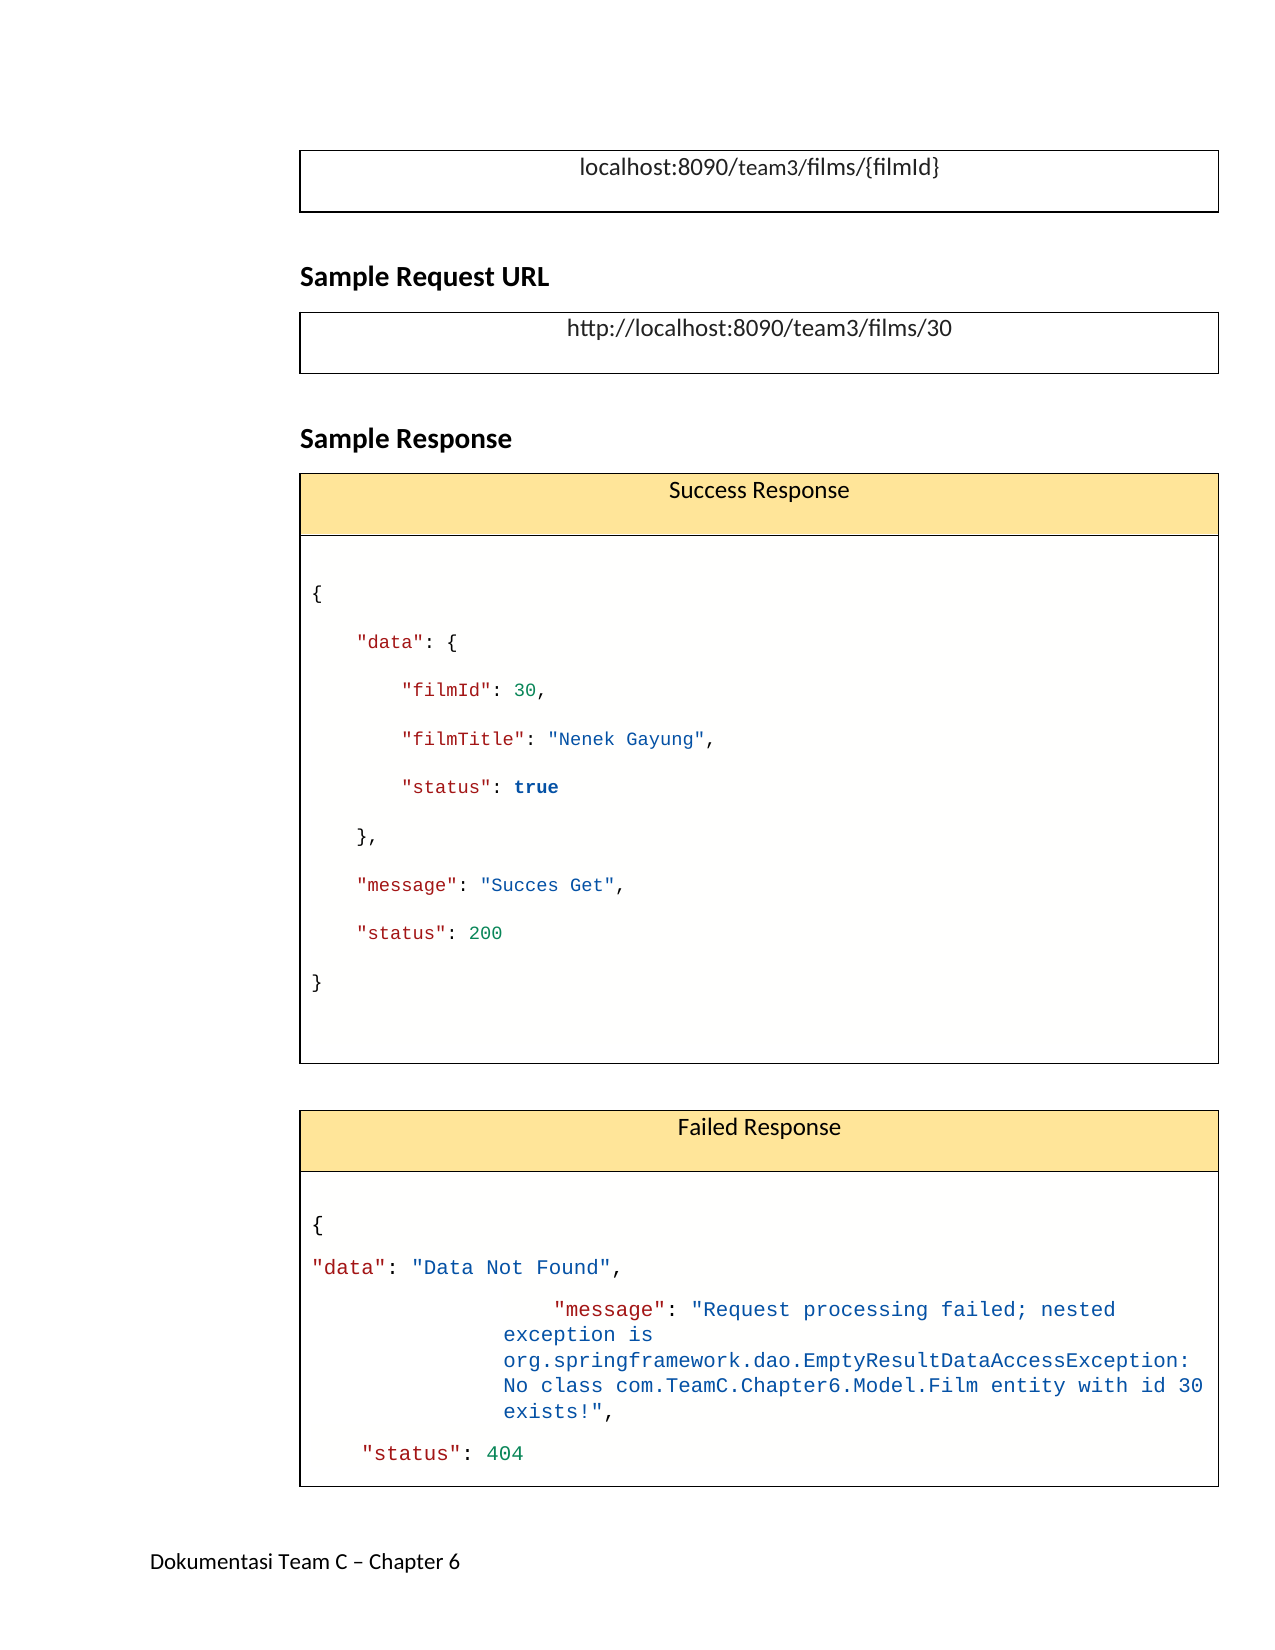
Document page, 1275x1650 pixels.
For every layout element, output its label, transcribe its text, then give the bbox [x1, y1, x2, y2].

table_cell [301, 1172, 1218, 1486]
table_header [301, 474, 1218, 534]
text Sample Response [300, 420, 1125, 455]
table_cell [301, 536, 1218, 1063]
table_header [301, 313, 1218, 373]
text Sample Request URL [300, 258, 1125, 294]
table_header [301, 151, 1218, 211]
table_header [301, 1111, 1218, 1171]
